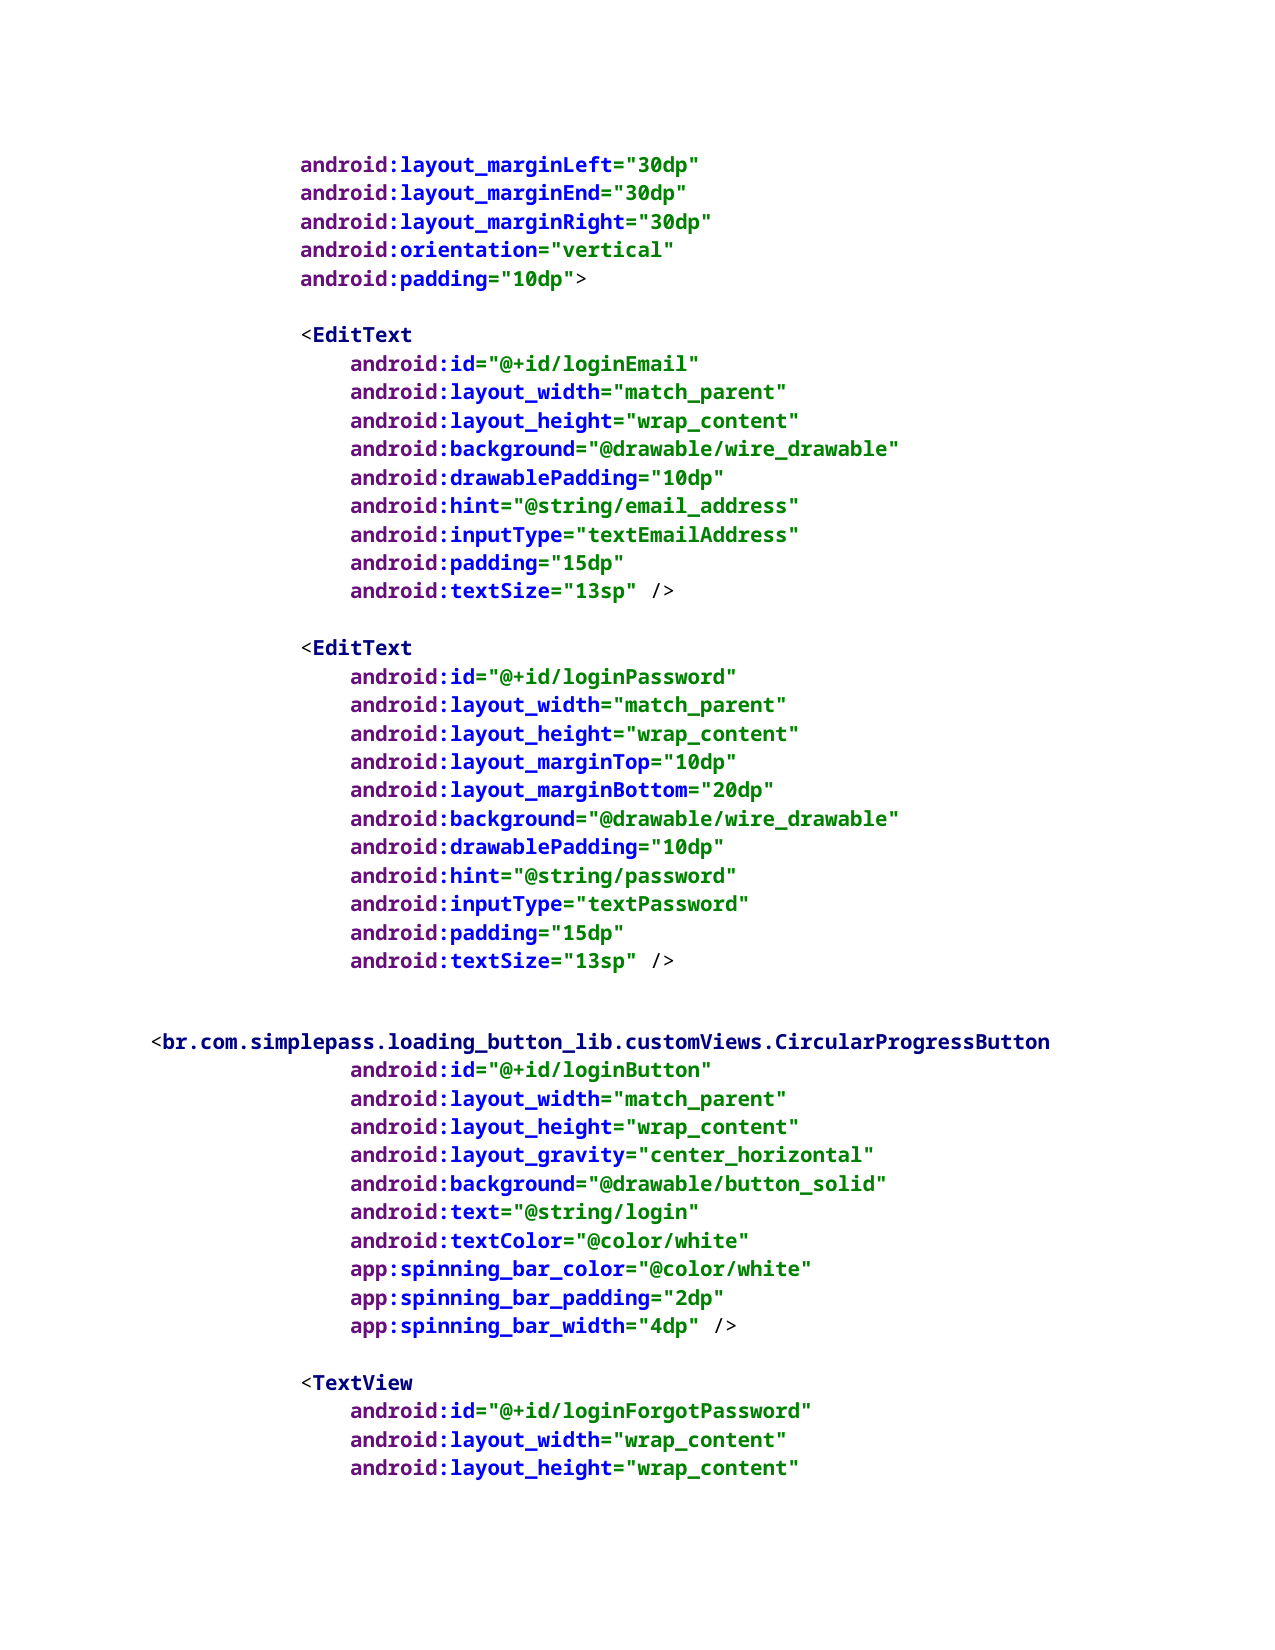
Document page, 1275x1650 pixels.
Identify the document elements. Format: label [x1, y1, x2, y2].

text [150, 150, 1125, 1482]
